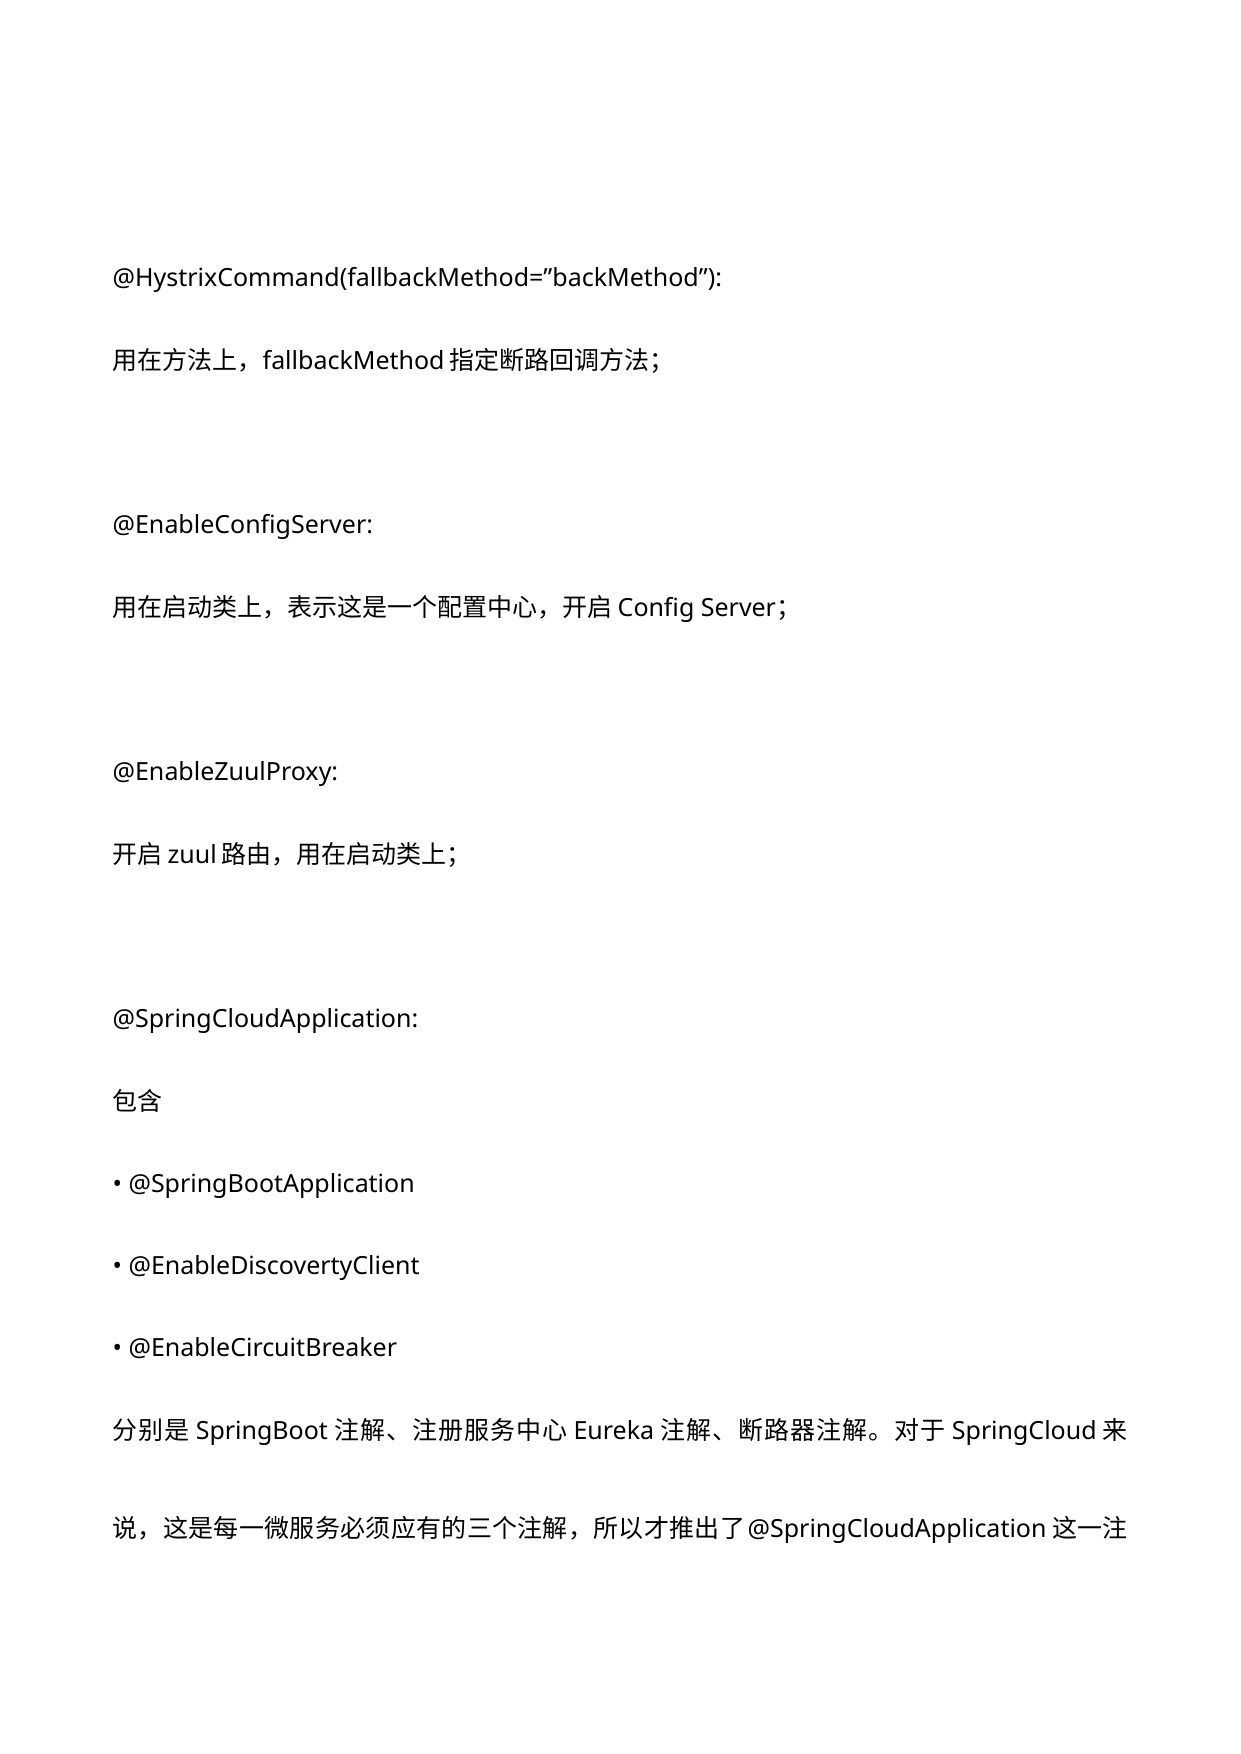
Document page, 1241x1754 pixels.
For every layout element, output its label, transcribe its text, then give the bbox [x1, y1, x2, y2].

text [112, 1396, 1128, 1559]
text @EnableZuulProxy: [112, 738, 1128, 803]
text @SpringCloudApplication: [112, 985, 1128, 1050]
text 包含 [112, 1067, 1128, 1132]
text 用在方法上，fallbackMethod指定断路回调方法； [112, 326, 1128, 391]
text 开启zuul路由，用在启动类上； [112, 820, 1128, 885]
text • @SpringBootApplication [112, 1150, 1128, 1215]
text • @EnableCircuitBreaker [112, 1314, 1128, 1379]
text @EnableConfigServer: [112, 491, 1128, 556]
text @HystrixCommand(fallbackMethod=”backMethod”): [112, 244, 1128, 309]
text • @EnableDiscovertyClient [112, 1232, 1128, 1297]
text 用在启动类上，表示这是一个配置中心，开启Config Server； [112, 573, 1128, 638]
